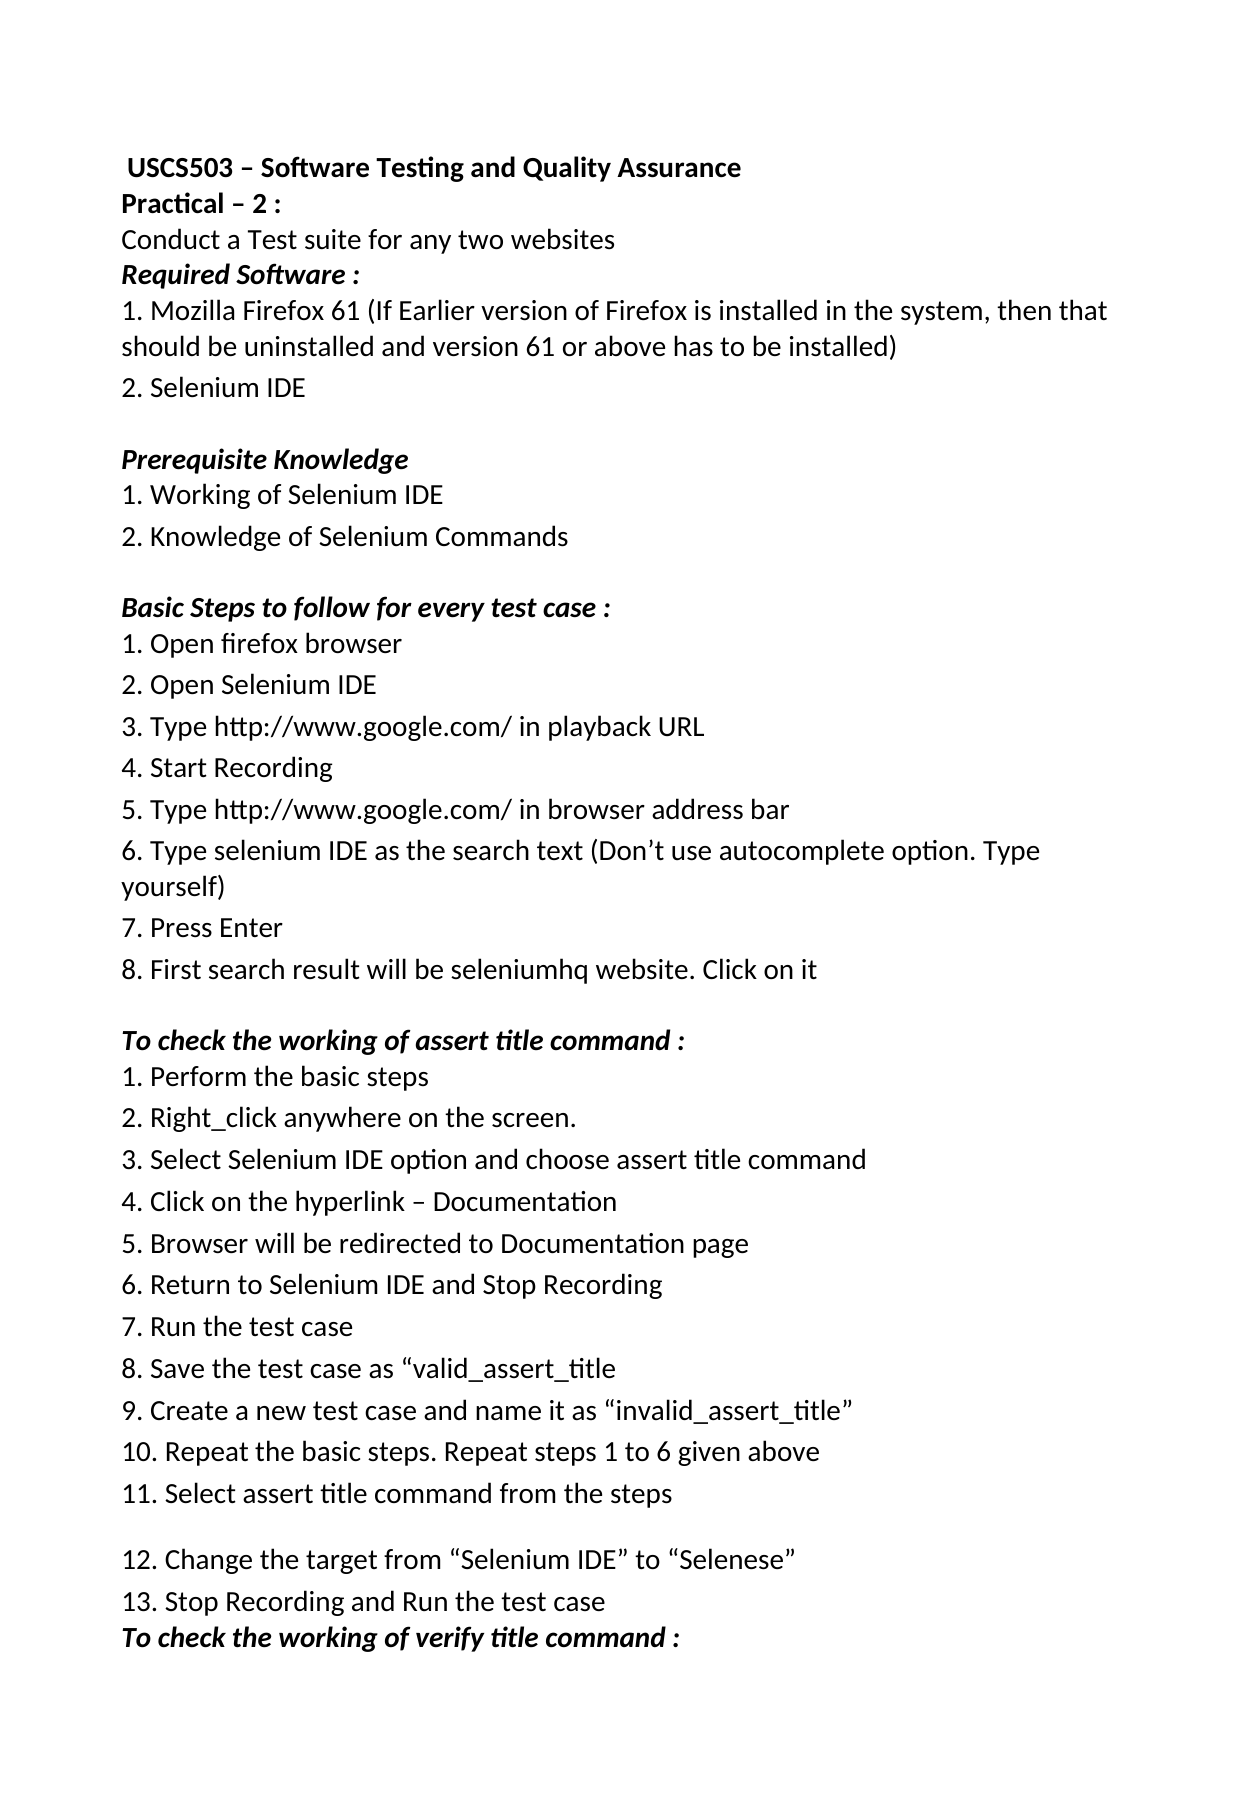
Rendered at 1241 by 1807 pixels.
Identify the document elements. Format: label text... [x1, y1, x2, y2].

text 1. Mozilla Firefox 61 (If Earlier version of Firefox is installed in the system, then that should be uninstalled and version 61 or above has to be installed) [121, 292, 1140, 363]
text Conduct a Test suite for any two websites [121, 221, 1140, 256]
text Required Software : [121, 256, 1140, 292]
text 1. Open firefox browser [121, 625, 1140, 661]
text 6. Type selenium IDE as the search text (Don’t use autocomplete option. Type yourself) [121, 832, 1140, 903]
text USCS503 – Software Testing and Quality Assurance [121, 149, 1140, 185]
text 4. Click on the hyperlink – Documentation [121, 1183, 1140, 1218]
text 2. Selenium IDE [121, 369, 1140, 405]
text 13. Stop Recording and Run the test case [121, 1583, 1140, 1619]
text 8. Save the test case as “valid_assert_title [121, 1350, 1140, 1386]
text 10. Repeat the basic steps. Repeat steps 1 to 6 given above [121, 1433, 1140, 1469]
text 4. Start Recording [121, 749, 1140, 785]
text 6. Return to Selenium IDE and Stop Recording [121, 1266, 1140, 1302]
text 9. Create a new test case and name it as “invalid_assert_title” [121, 1392, 1140, 1427]
text To check the working of verify title command : [121, 1619, 1140, 1654]
text 7. Press Enter [121, 909, 1140, 945]
text 3. Type http://www.google.com/ in playback URL [121, 708, 1140, 743]
text 1. Working of Selenium IDE [121, 476, 1140, 512]
text 2. Open Selenium IDE [121, 666, 1140, 702]
text 5. Type http://www.google.com/ in browser address bar [121, 791, 1140, 826]
text To check the working of assert title command : [121, 1022, 1140, 1058]
text 3. Select Selenium IDE option and choose assert title command [121, 1141, 1140, 1177]
text Practical – 2 : [121, 185, 1140, 221]
text 2. Knowledge of Selenium Commands [121, 518, 1140, 554]
text Basic Steps to follow for every test case : [121, 589, 1140, 625]
text 1. Perform the basic steps [121, 1058, 1140, 1093]
text 8. First search result will be seleniumhq website. Click on it [121, 951, 1140, 986]
text Prerequisite Knowledge [121, 441, 1140, 476]
text 11. Select assert title command from the steps [121, 1475, 1140, 1511]
text 2. Right_click anywhere on the screen. [121, 1099, 1140, 1135]
text 5. Browser will be redirected to Documentation page [121, 1225, 1140, 1260]
text 12. Change the target from “Selenium IDE” to “Selenese” [121, 1541, 1140, 1577]
text 7. Run the test case [121, 1308, 1140, 1344]
